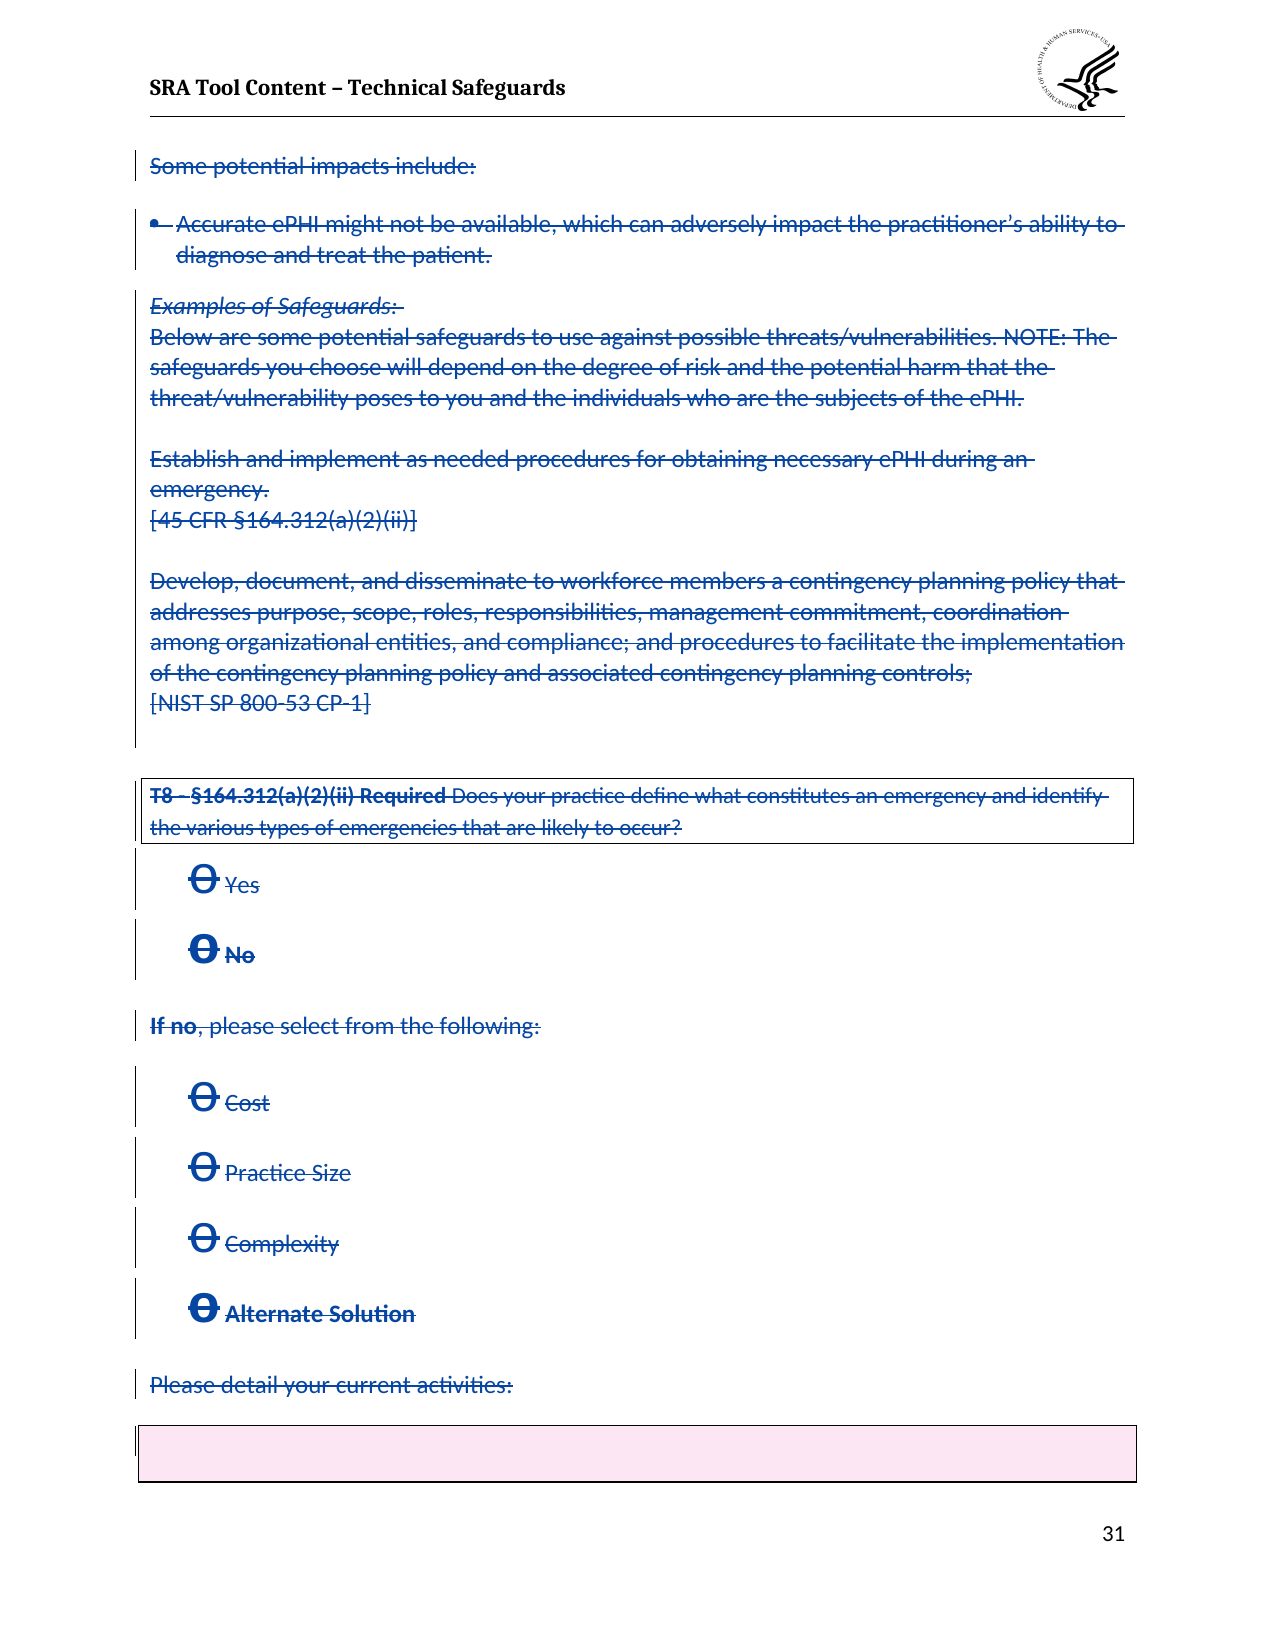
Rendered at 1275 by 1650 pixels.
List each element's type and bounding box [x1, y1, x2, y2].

picture [1037, 29, 1119, 111]
